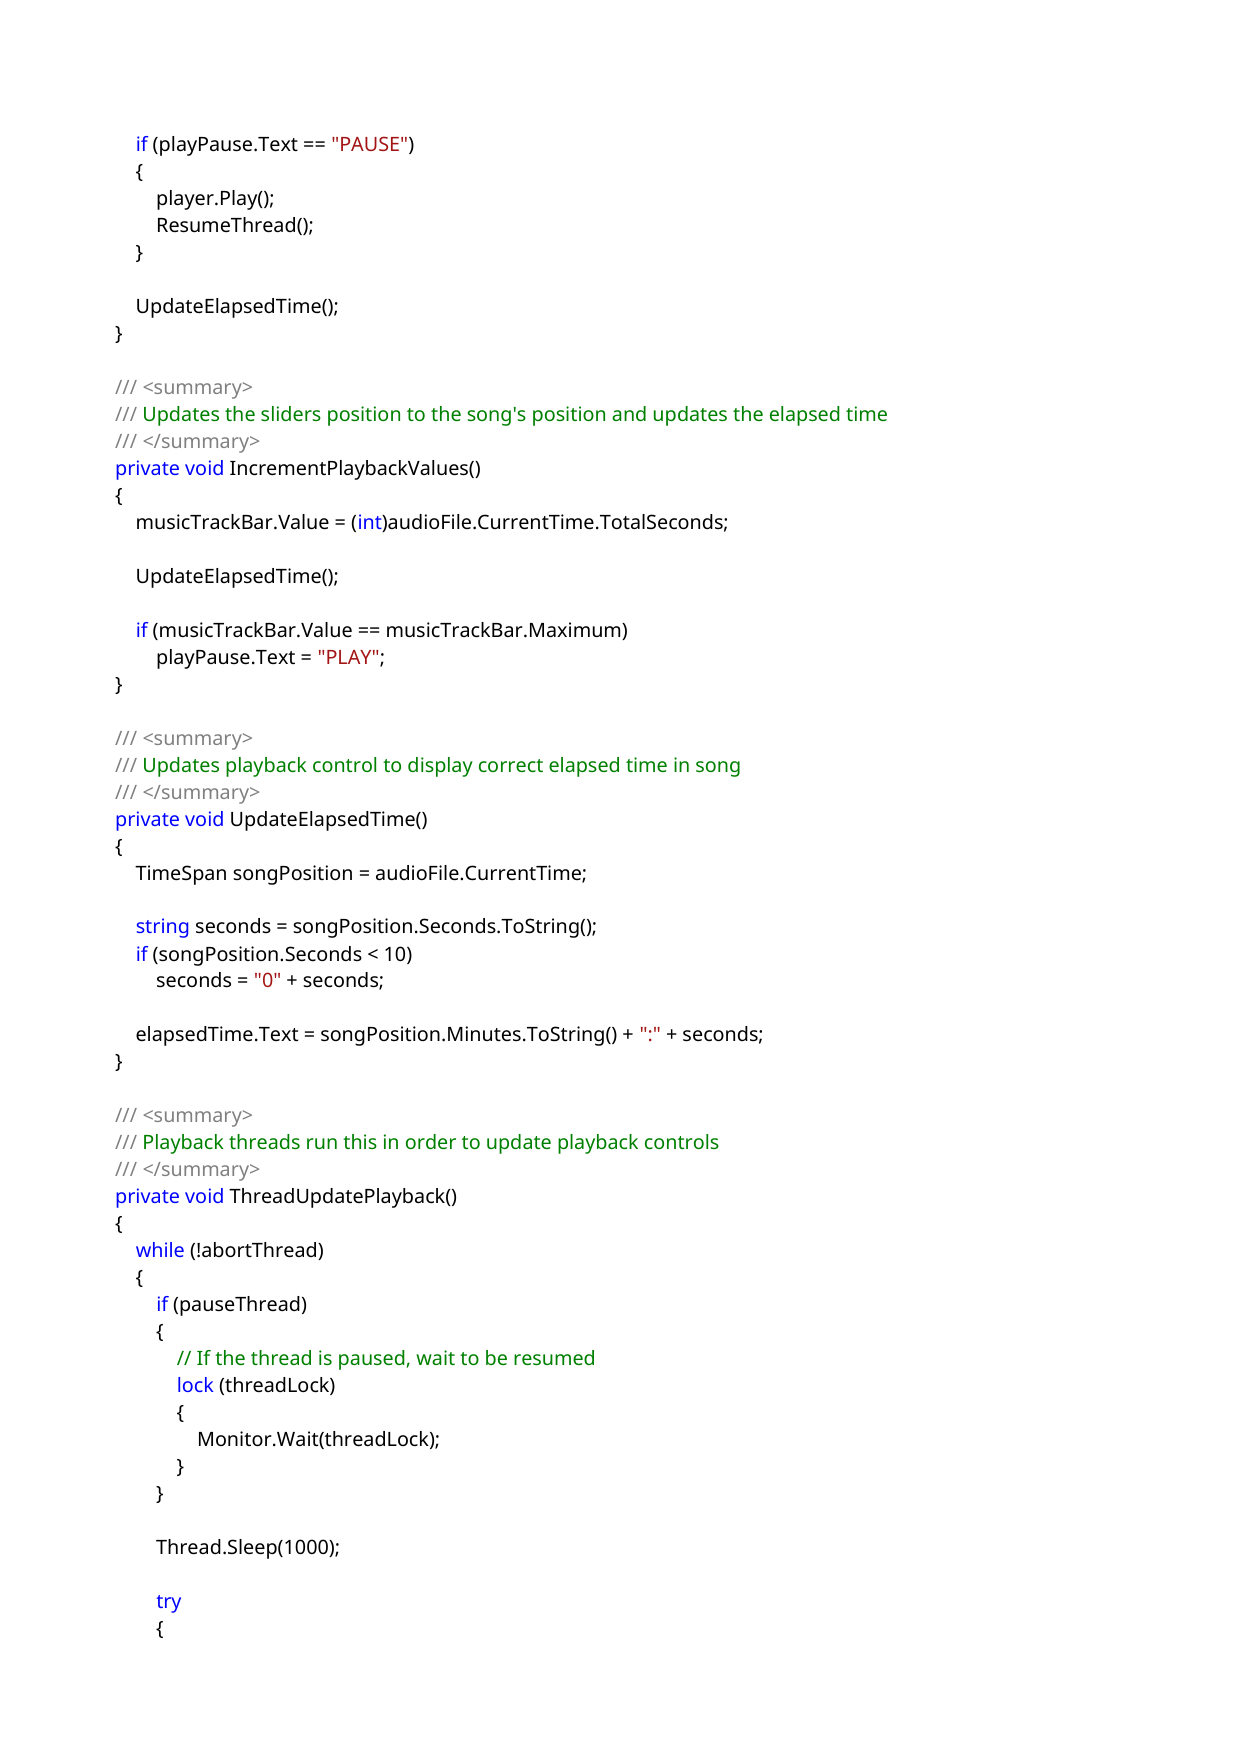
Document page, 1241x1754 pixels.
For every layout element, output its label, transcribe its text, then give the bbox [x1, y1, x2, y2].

text { [74, 1614, 1152, 1641]
text /// </summary> [74, 778, 1152, 805]
text { [74, 1209, 1152, 1237]
text TimeSpan songPosition = audioFile.CurrentTime; [74, 859, 1152, 886]
text if (songPosition.Seconds < 10) [74, 940, 1152, 967]
text if (pauseThread) [74, 1291, 1152, 1317]
text if (musicTrackBar.Value == musicTrackBar.Maximum) [74, 616, 1152, 643]
text } [74, 1452, 1152, 1479]
text } [74, 319, 1152, 346]
text while (!abortThread) [74, 1237, 1152, 1263]
text if (playPause.Text == "PAUSE") [74, 130, 1152, 157]
text playPause.Text = "PLAY"; [74, 643, 1152, 670]
text musicTrackBar.Value = (int)audioFile.CurrentTime.TotalSeconds; [74, 508, 1152, 535]
text /// <summary> [74, 373, 1152, 400]
text /// <summary> [74, 724, 1152, 751]
text elapsedTime.Text = songPosition.Minutes.ToString() + ":" + seconds; [74, 1021, 1152, 1048]
text /// Updates the sliders position to the song's position and updates the elapsed time [74, 400, 1152, 427]
text } [74, 670, 1152, 697]
text player.Play(); [74, 184, 1152, 211]
text lock (threadLock) [74, 1371, 1152, 1398]
text UpdateElapsedTime(); [74, 292, 1152, 319]
text /// Playback threads run this in order to update playback controls [74, 1129, 1152, 1156]
text { [74, 1317, 1152, 1344]
text ResumeThread(); [74, 211, 1152, 238]
text seconds = "0" + seconds; [74, 967, 1152, 994]
text // If the thread is paused, wait to be resumed [74, 1344, 1152, 1371]
text try [74, 1587, 1152, 1614]
text /// <summary> [74, 1102, 1152, 1129]
text { [74, 1398, 1152, 1425]
text Thread.Sleep(1000); [74, 1533, 1152, 1560]
text /// </summary> [74, 427, 1152, 454]
text Monitor.Wait(threadLock); [74, 1425, 1152, 1452]
text private void IncrementPlaybackValues() [74, 454, 1152, 481]
text { [74, 832, 1152, 859]
text UpdateElapsedTime(); [74, 562, 1152, 589]
text /// </summary> [74, 1156, 1152, 1183]
text { [74, 481, 1152, 508]
text private void ThreadUpdatePlayback() [74, 1183, 1152, 1209]
text { [74, 1263, 1152, 1291]
text { [74, 157, 1152, 184]
text /// Updates playback control to display correct elapsed time in song [74, 751, 1152, 778]
text string seconds = songPosition.Seconds.ToString(); [74, 913, 1152, 940]
text } [74, 238, 1152, 265]
text } [74, 1479, 1152, 1506]
text private void UpdateElapsedTime() [74, 805, 1152, 832]
text } [74, 1048, 1152, 1075]
